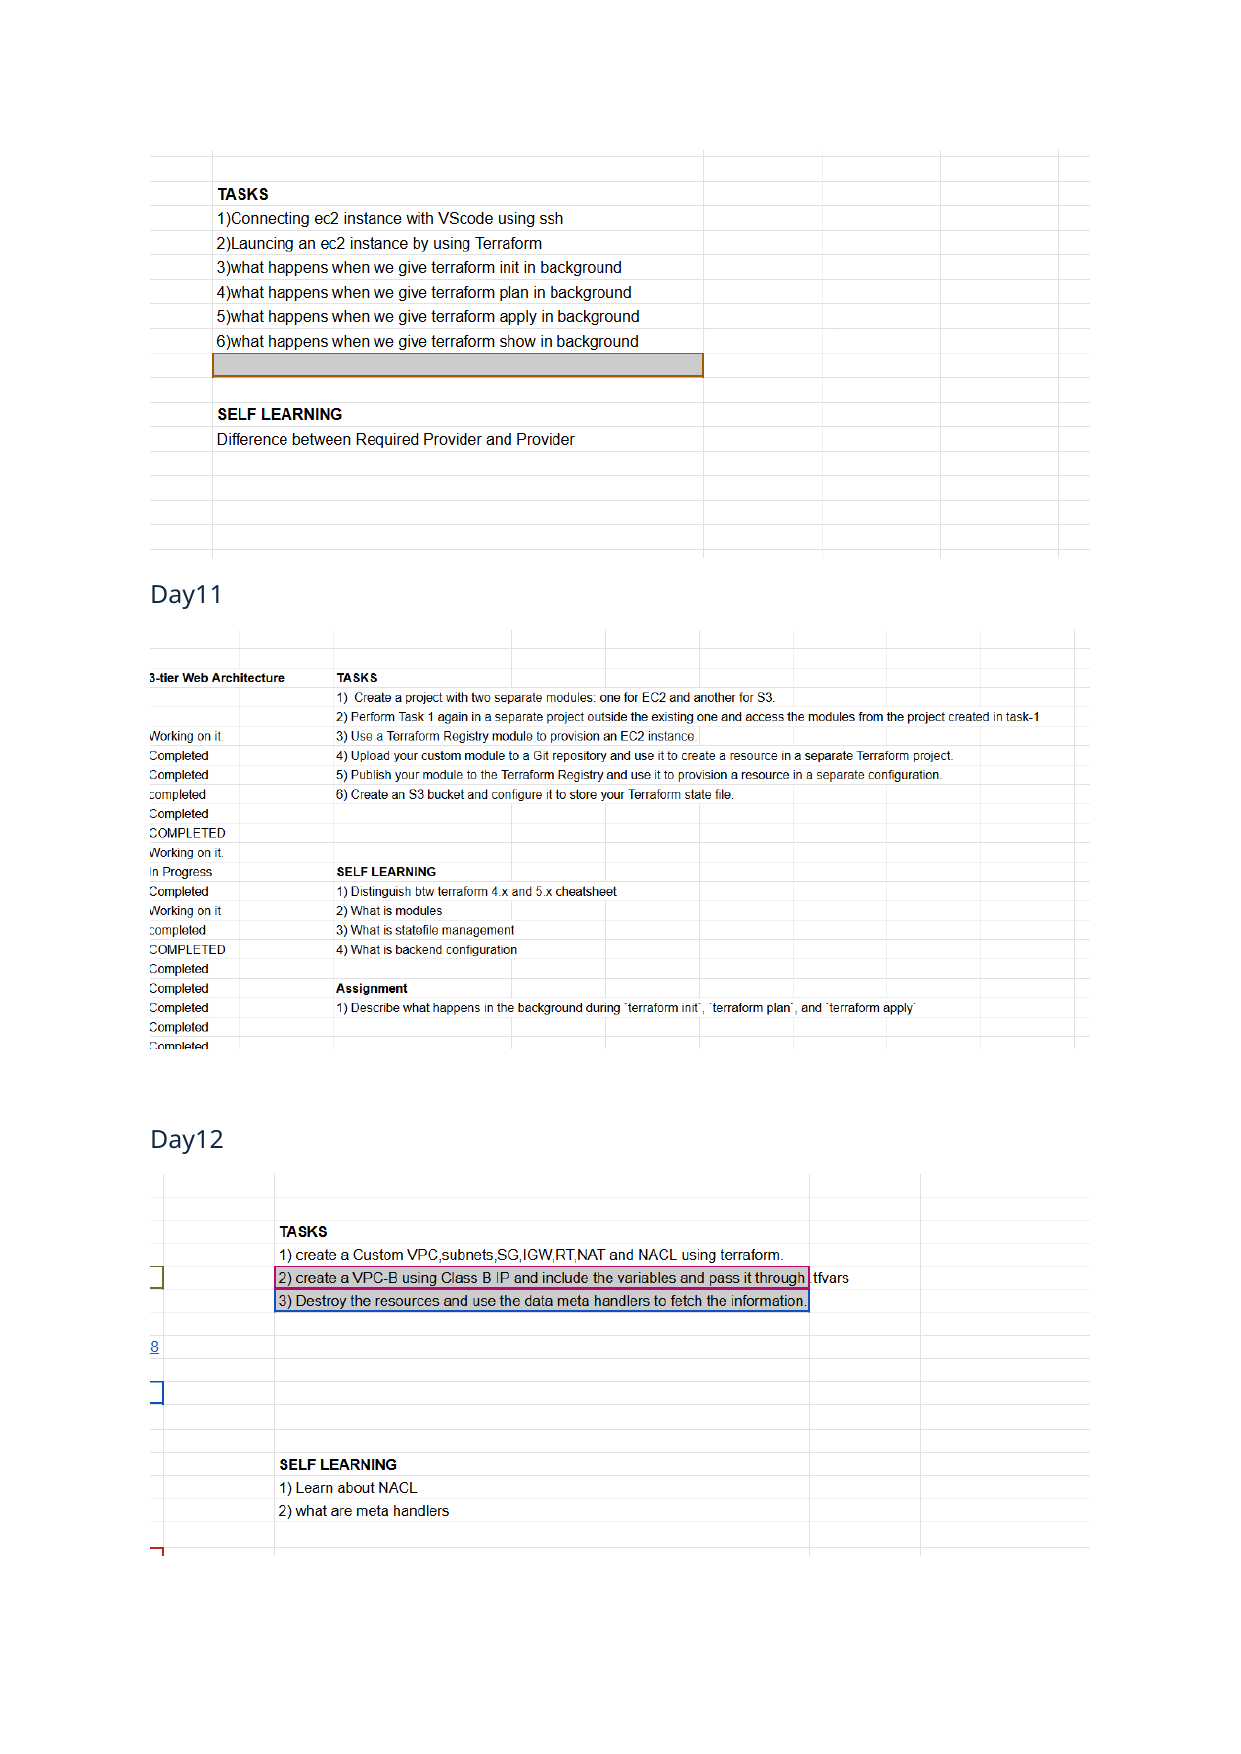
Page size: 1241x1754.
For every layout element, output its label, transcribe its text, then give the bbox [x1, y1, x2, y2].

text Day11 [150, 577, 1090, 611]
text Day12 [150, 1121, 1090, 1155]
picture [150, 630, 1091, 1049]
picture [150, 150, 1091, 558]
picture [150, 1174, 1091, 1556]
